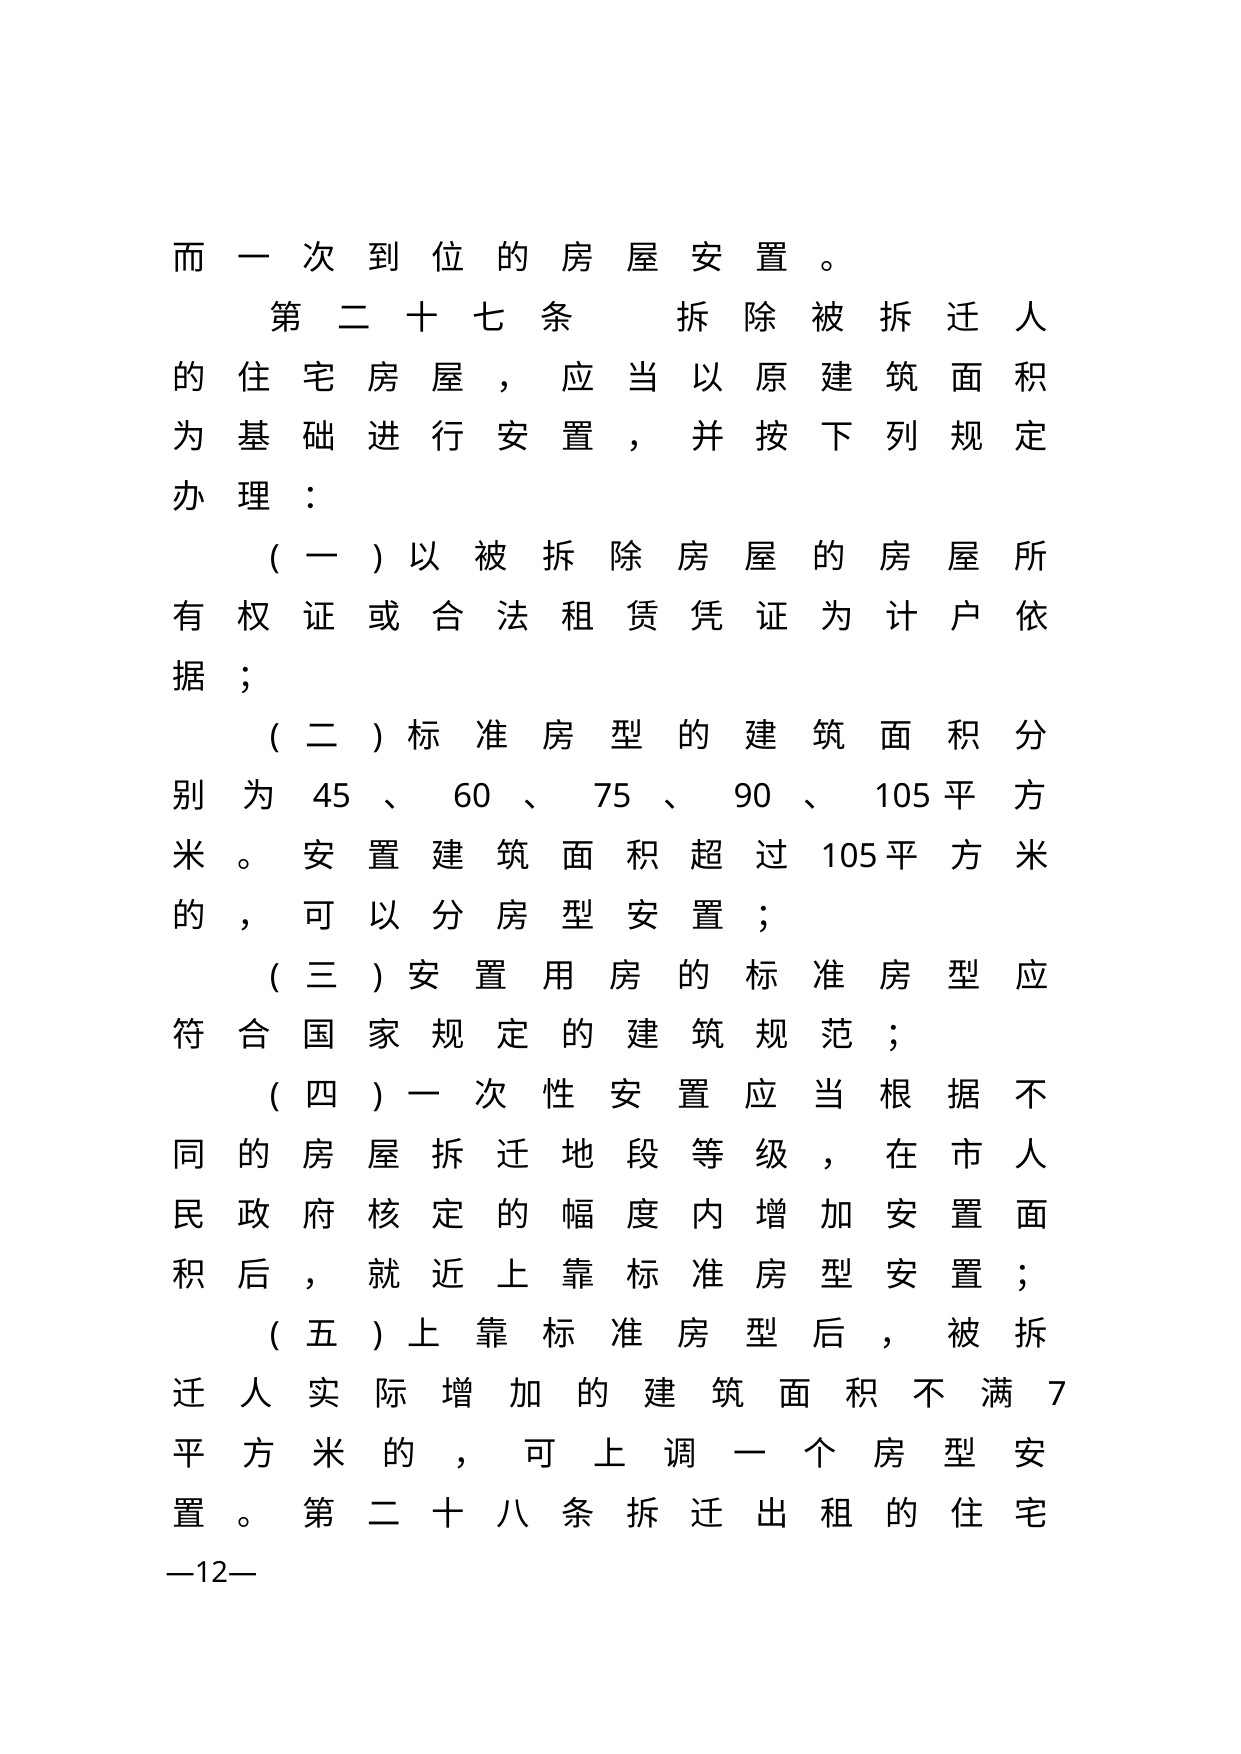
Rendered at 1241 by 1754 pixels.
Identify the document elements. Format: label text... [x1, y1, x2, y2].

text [172, 225, 1079, 285]
text (二)标准房型的建筑面积分别为45、60、75、90、105平方米。安置建筑面积超过105平方米的，可以分房型安置； [172, 703, 1079, 943]
text (一)以被拆除房屋的房屋所有权证或合法租赁凭证为计户依据； [172, 524, 1079, 703]
text (四)一次性安置应当根据不同的房屋拆迁地段等级，在市人民政府核定的幅度内增加安置面积后，就近上靠标准房型安置； [172, 1062, 1079, 1301]
text (三)安置用房的标准房型应符合国家规定的建筑规范； [172, 943, 1079, 1062]
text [172, 1301, 1079, 1541]
text 第二十七条 拆除被拆迁人的住宅房屋，应当以原建筑面积为基础进行安置，并按下列规定办理： [172, 285, 1079, 524]
